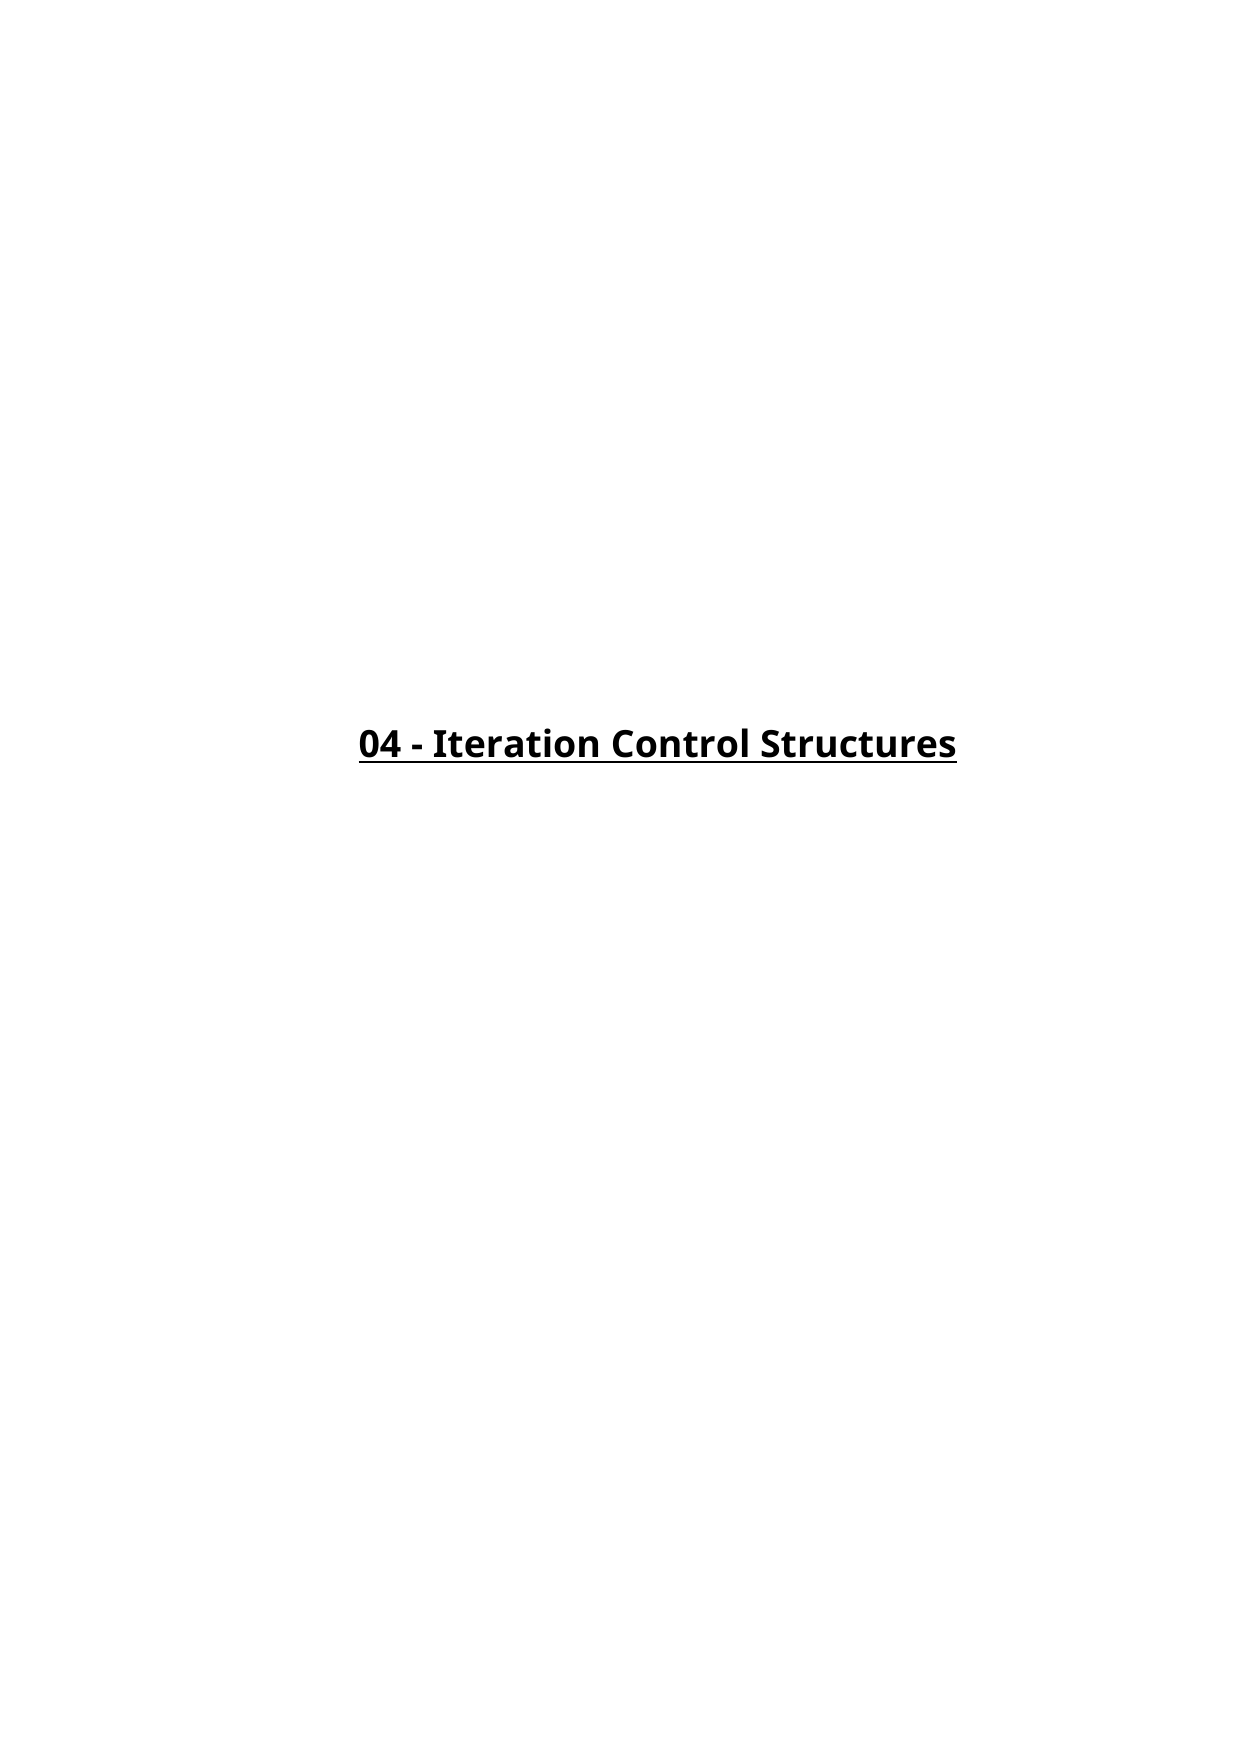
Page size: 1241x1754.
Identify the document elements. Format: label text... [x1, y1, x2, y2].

text 04 - Iteration Control Structures [150, 717, 1090, 768]
